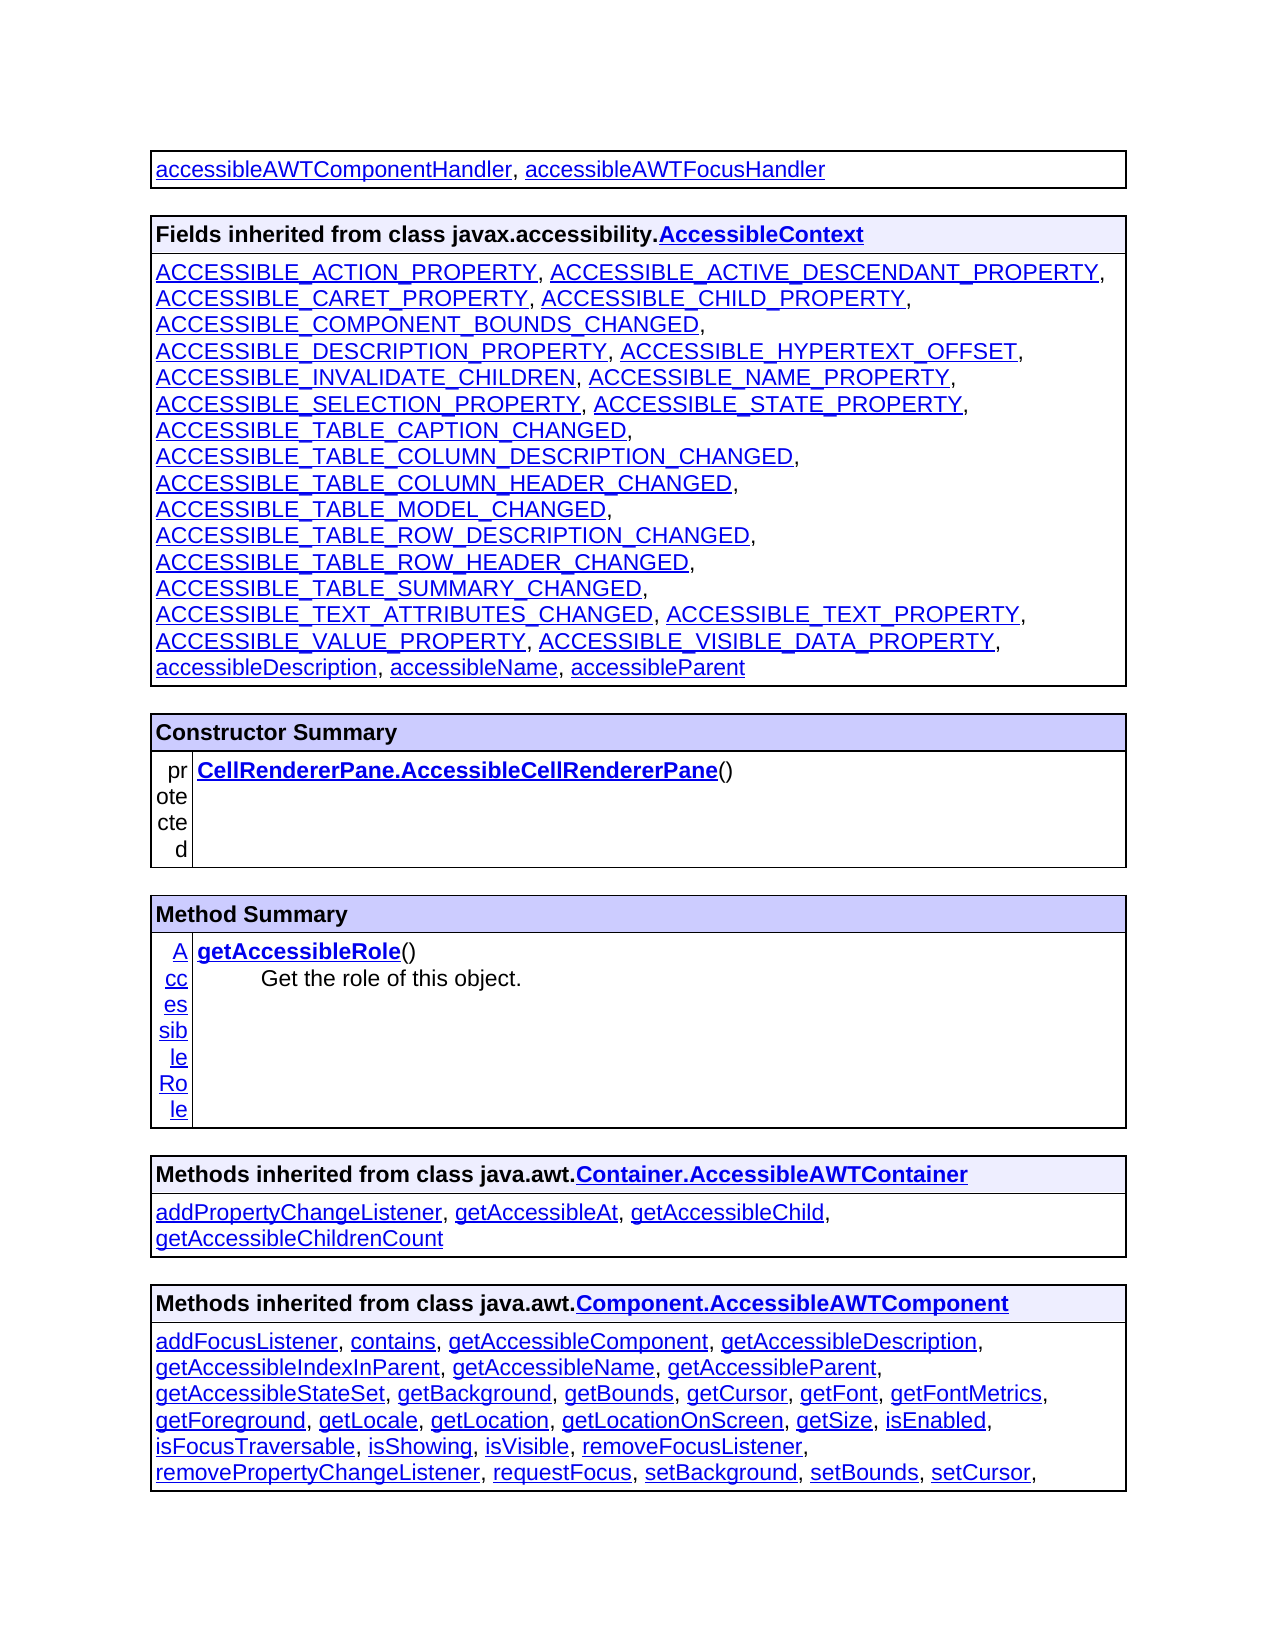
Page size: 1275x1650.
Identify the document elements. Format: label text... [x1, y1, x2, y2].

table_cell addPropertyChangeListener, getAccessibleAt, getAccessibleChild, getAccessibleChildrenCount [152, 1194, 1125, 1256]
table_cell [152, 1323, 1125, 1490]
table_cell AccessibleRole [152, 933, 192, 1127]
table_cell protected [152, 752, 192, 867]
table_header Methods inherited from class java.awt.Container.AccessibleAWTContainer [152, 1157, 1125, 1192]
table_cell CellRendererPane.AccessibleCellRendererPane() [193, 752, 1125, 867]
table_cell getAccessibleRole() Get the role of this object. [193, 933, 1125, 1127]
table_header Fields inherited from class javax.accessibility.AccessibleContext [152, 217, 1125, 252]
table_header Method Summary [152, 896, 1125, 932]
table_cell ACCESSIBLE_ACTION_PROPERTY, ACCESSIBLE_ACTIVE_DESCENDANT_PROPERTY, ACCESSIBLE_CARET_PROPERTY, ACCESSIBLE_CHILD_PROPERTY, ACCESSIBLE_COMPONENT_BOUNDS_CHANGED, ACCESSIBLE_DESCRIPTION_PROPERTY, ACCESSIBLE_HYPERTEXT_OFFSET, ACCESSIBLE_INVALIDATE_CHILDREN, ACCESSIBLE_NAME_PROPERTY, ACCESSIBLE_SELECTION_PROPERTY, ACCESSIBLE_STATE_PROPERTY, ACCESSIBLE_TABLE_CAPTION_CHANGED, ACCESSIBLE_TABLE_COLUMN_DESCRIPTION_CHANGED, ACCESSIBLE_TABLE_COLUMN_HEADER_CHANGED, ACCESSIBLE_TABLE_MODEL_CHANGED, ACCESSIBLE_TABLE_ROW_DESCRIPTION_CHANGED, ACCESSIBLE_TABLE_ROW_HEADER_CHANGED, ACCESSIBLE_TABLE_SUMMARY_CHANGED, ACCESSIBLE_TEXT_ATTRIBUTES_CHANGED, ACCESSIBLE_TEXT_PROPERTY, ACCESSIBLE_VALUE_PROPERTY, ACCESSIBLE_VISIBLE_DATA_PROPERTY, accessibleDescription, accessibleName, accessibleParent [152, 254, 1125, 685]
table_header Methods inherited from class java.awt.Component.AccessibleAWTComponent [152, 1286, 1125, 1321]
table_header Constructor Summary [152, 715, 1125, 750]
table_cell accessibleAWTComponentHandler, accessibleAWTFocusHandler [152, 152, 1125, 187]
